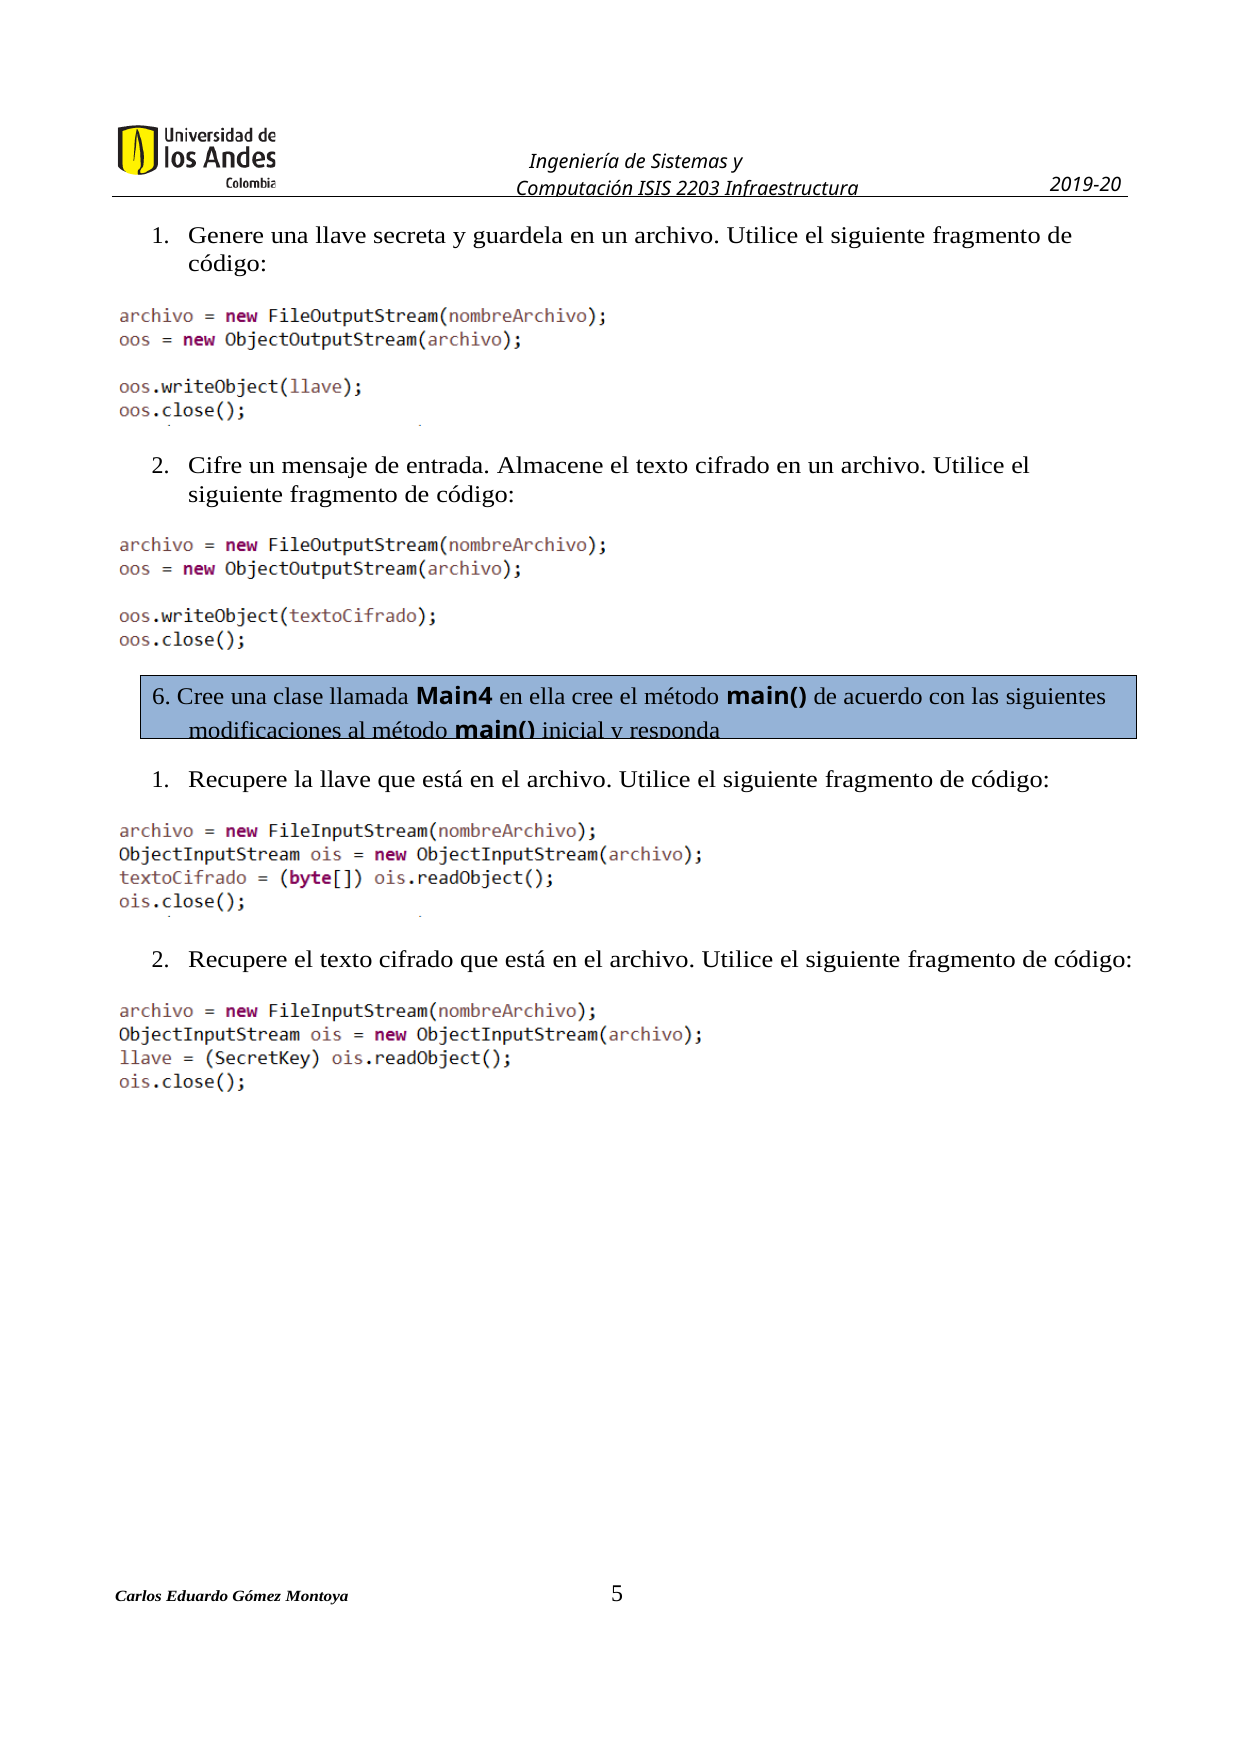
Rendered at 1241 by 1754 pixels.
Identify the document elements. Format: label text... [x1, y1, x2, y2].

list Cifre un mensaje de entrada. Almacene el texto cifrado en un archivo. Utilice el siguiente fragmento de código: [151, 451, 1125, 507]
picture [119, 307, 605, 426]
picture [119, 536, 605, 650]
picture [119, 822, 701, 917]
picture [117, 125, 276, 188]
picture [119, 1002, 701, 1092]
list Recupere el texto cifrado que está en el archivo. Utilice el siguiente fragmento de código: [151, 945, 1148, 972]
list Recupere la llave que está en el archivo. Utilice el siguiente fragmento de código: [151, 765, 1148, 793]
list Genere una llave secreta y guardela en un archivo. Utilice el siguiente fragmento de código: [151, 221, 1148, 277]
